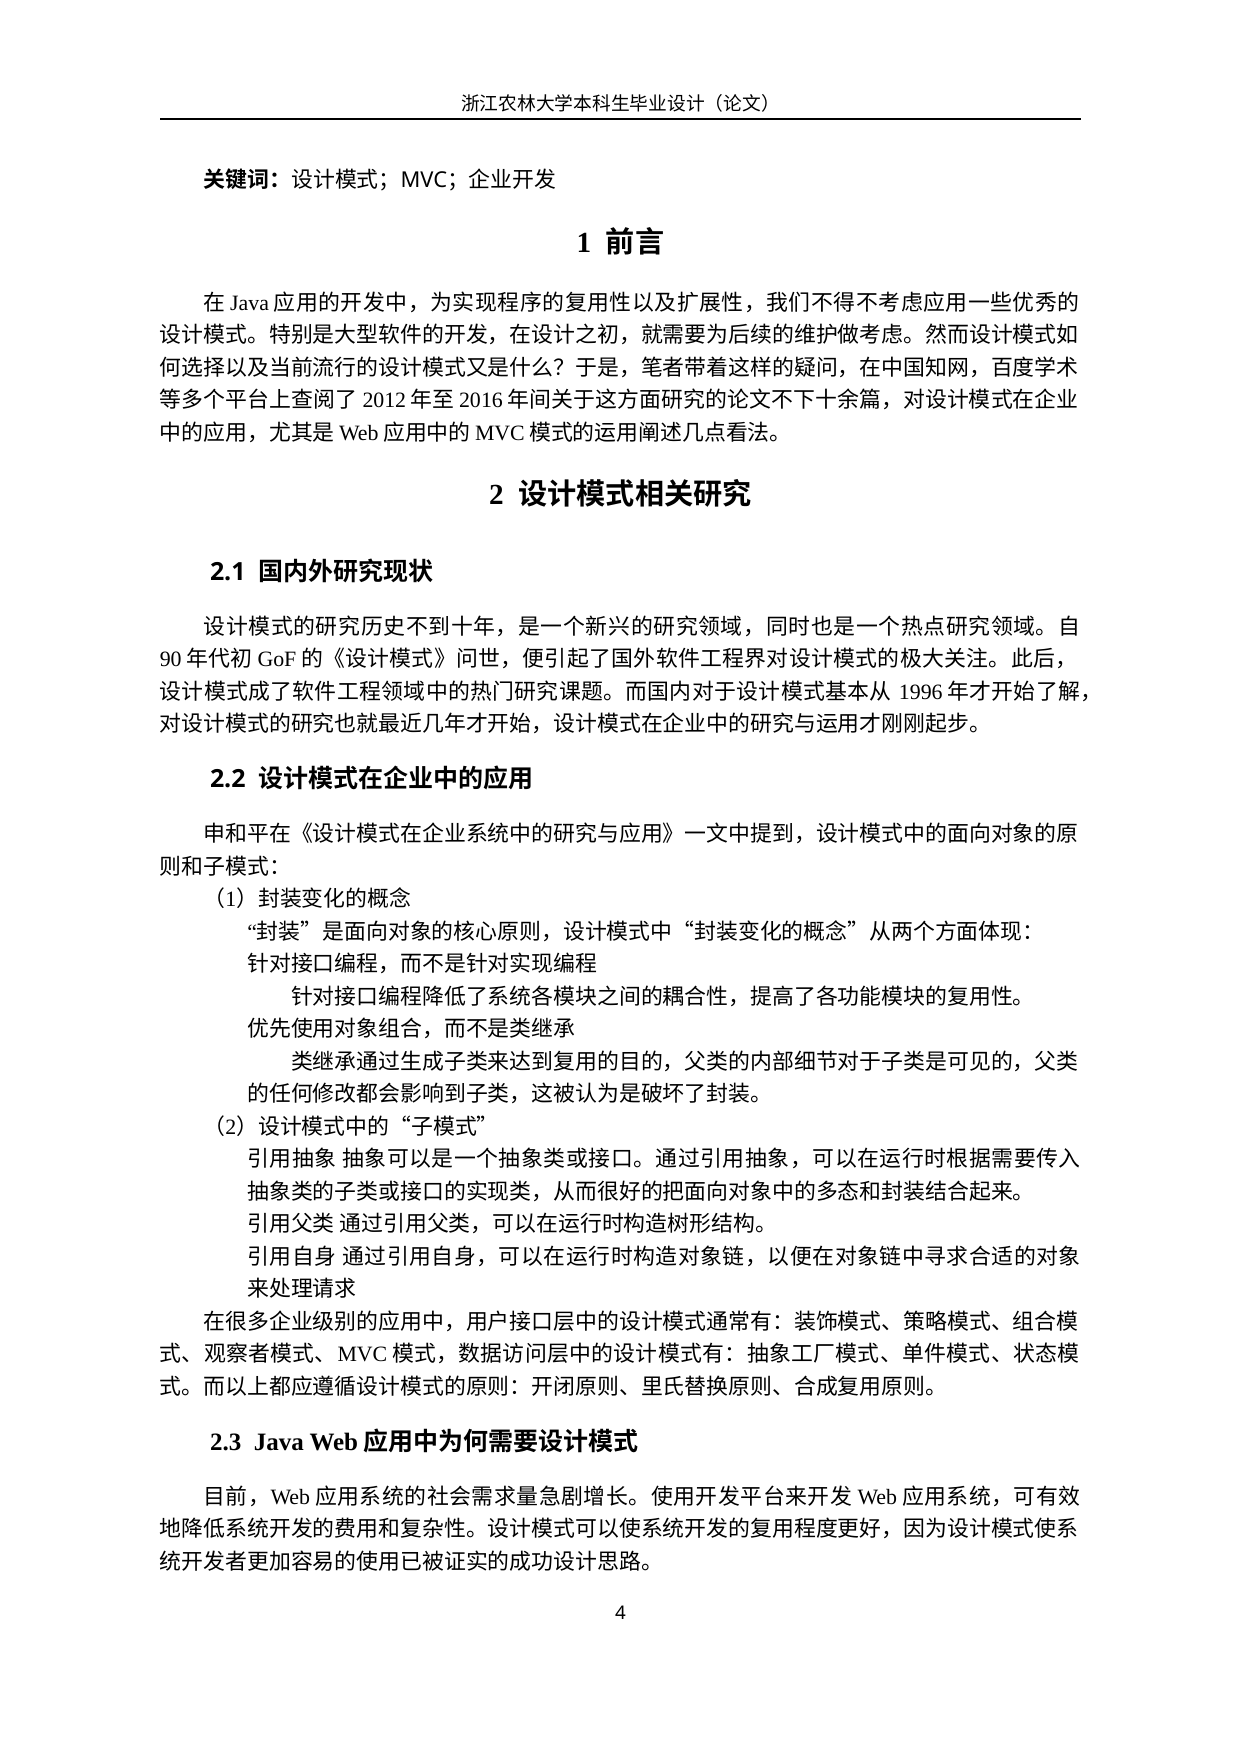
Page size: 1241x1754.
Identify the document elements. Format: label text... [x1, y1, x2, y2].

subtitle 2.2 设计模式在企业中的应用 [159, 744, 1081, 809]
text 目前，Web应用系统的社会需求量急剧增长。使用开发平台来开发Web应用系统，可有效地降低系统开发的费用和复杂性。设计模式可以使系统开发的复用程度更好，因为设计模式使系统开发者更加容易的使用已被证实的成功设计思路。 [159, 1478, 1081, 1576]
text 申和平在《设计模式在企业系统中的研究与应用》一文中提到，设计模式中的面向对象的原则和子模式： [159, 816, 1081, 881]
text 关键词：设计模式；MVC；企业开发 [159, 162, 1081, 194]
subtitle 2.3 Java Web应用中为何需要设计模式 [159, 1407, 1081, 1472]
text 引用自身 通过引用自身，可以在运行时构造对象链，以便在对象链中寻求合适的对象来处理请求 [247, 1238, 1081, 1303]
text 在很多企业级别的应用中，用户接口层中的设计模式通常有：装饰模式、策略模式、组合模式、观察者模式、MVC模式，数据访问层中的设计模式有：抽象工厂模式、单件模式、状态模式。而以上都应遵循设计模式的原则：开闭原则、里氏替换原则、合成复用原则。 [159, 1303, 1081, 1401]
subtitle 2 设计模式相关研究 [159, 459, 1081, 524]
subtitle 2.1 国内外研究现状 [159, 537, 1081, 602]
text （2）设计模式中的“子模式” [159, 1108, 1081, 1141]
text 类继承通过生成子类来达到复用的目的，父类的内部细节对于子类是可见的，父类的任何修改都会影响到子类，这被认为是破坏了封装。 [247, 1043, 1081, 1108]
text （1）封装变化的概念 [159, 881, 1081, 913]
text 针对接口编程，而不是针对实现编程 [159, 946, 1081, 978]
text 针对接口编程降低了系统各模块之间的耦合性，提高了各功能模块的复用性。 [159, 978, 1081, 1011]
text 引用父类 通过引用父类，可以在运行时构造树形结构。 [247, 1206, 1081, 1238]
text 优先使用对象组合，而不是类继承 [247, 1011, 1081, 1043]
text 引用抽象 抽象可以是一个抽象类或接口。通过引用抽象，可以在运行时根据需要传入抽象类的子类或接口的实现类，从而很好的把面向对象中的多态和封装结合起来。 [247, 1141, 1081, 1206]
subtitle 1 前言 [159, 207, 1081, 272]
text 设计模式的研究历史不到十年，是一个新兴的研究领域，同时也是一个热点研究领域。自90年代初GoF的《设计模式》问世，便引起了国外软件工程界对设计模式的极大关注。此后，设计模式成了软件工程领域中的热门研究课题。而国内对于设计模式基本从1996年才开始了解，对设计模式的研究也就最近几年才开始，设计模式在企业中的研究与运用才刚刚起步。 [159, 608, 1081, 738]
text “封装”是面向对象的核心原则，设计模式中“封装变化的概念”从两个方面体现： [159, 913, 1081, 946]
text 在Java应用的开发中，为实现程序的复用性以及扩展性，我们不得不考虑应用一些优秀的设计模式。特别是大型软件的开发，在设计之初，就需要为后续的维护做考虑。然而设计模式如何选择以及当前流行的设计模式又是什么？于是，笔者带着这样的疑问，在中国知网，百度学术等多个平台上查阅了2012年至2016年间关于这方面研究的论文不下十余篇，对设计模式在企业中的应用，尤其是Web应用中的MVC模式的运用阐述几点看法。 [159, 284, 1081, 447]
